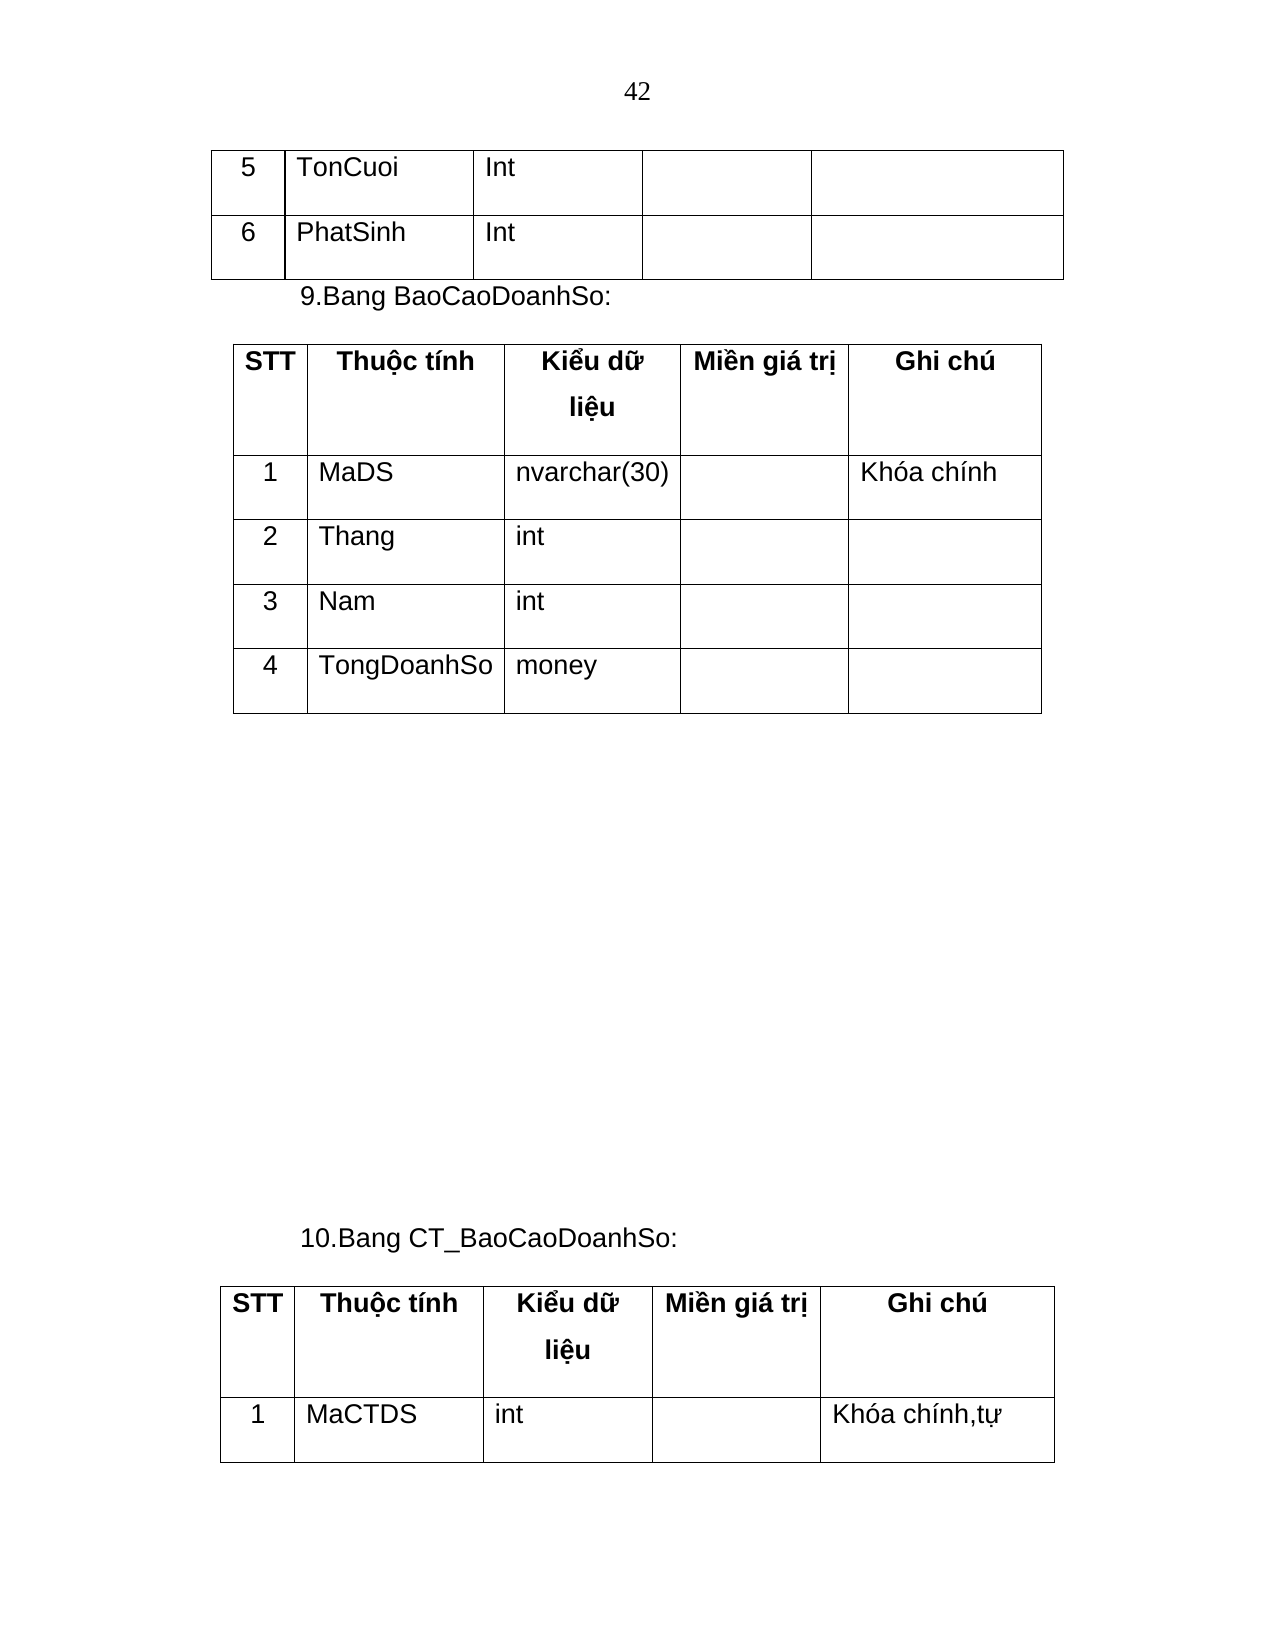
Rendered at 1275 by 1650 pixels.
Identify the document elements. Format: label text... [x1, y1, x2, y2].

table_header Thuộc tính [308, 345, 504, 455]
table_cell Int [474, 151, 642, 214]
table_cell 1 [221, 1398, 294, 1462]
table_cell MaCTDS [295, 1398, 483, 1462]
table_cell int [484, 1398, 652, 1462]
table_cell [849, 520, 1041, 584]
table_cell nvarchar(30) [505, 456, 680, 519]
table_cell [821, 1398, 1054, 1462]
text 10.Bang CT_BaoCaoDoanhSo: [300, 1222, 1125, 1253]
table_cell [653, 1398, 820, 1462]
table_cell money [505, 649, 680, 713]
table_cell [849, 649, 1041, 713]
table_cell [812, 151, 1063, 214]
table_cell 2 [234, 520, 307, 584]
table_header STT [234, 345, 307, 455]
table_cell 5 [212, 151, 284, 214]
table_cell 1 [234, 456, 307, 519]
table_header Miền giá trị [681, 345, 848, 455]
table_cell Thang [308, 520, 504, 584]
table_cell [643, 216, 811, 279]
table_header Miền giá trị [653, 1287, 820, 1397]
table_cell [681, 456, 848, 519]
table_header Thuộc tính [295, 1287, 483, 1397]
table_cell 3 [234, 585, 307, 648]
table_cell 4 [234, 649, 307, 713]
table_cell [849, 585, 1041, 648]
table_header STT [221, 1287, 294, 1397]
table_cell Int [474, 216, 642, 279]
table_cell [812, 216, 1063, 279]
table_cell [681, 649, 848, 713]
table_cell int [505, 520, 680, 584]
table_cell Nam [308, 585, 504, 648]
table_cell [681, 585, 848, 648]
table_cell [643, 151, 811, 214]
table_header Kiểu dữ liệu [484, 1287, 652, 1397]
table_cell Khóa chính [849, 456, 1041, 519]
text 9.Bang BaoCaoDoanhSo: [300, 280, 1125, 311]
table_header Ghi chú [821, 1287, 1054, 1397]
table_cell TonCuoi [286, 151, 473, 214]
table_cell int [505, 585, 680, 648]
table_header Ghi chú [849, 345, 1041, 455]
table_cell 6 [212, 216, 284, 279]
table_header Kiểu dữ liệu [505, 345, 680, 455]
table_cell MaDS [308, 456, 504, 519]
table_cell TongDoanhSo [308, 649, 504, 713]
table_cell PhatSinh [286, 216, 473, 279]
table_cell [681, 520, 848, 584]
